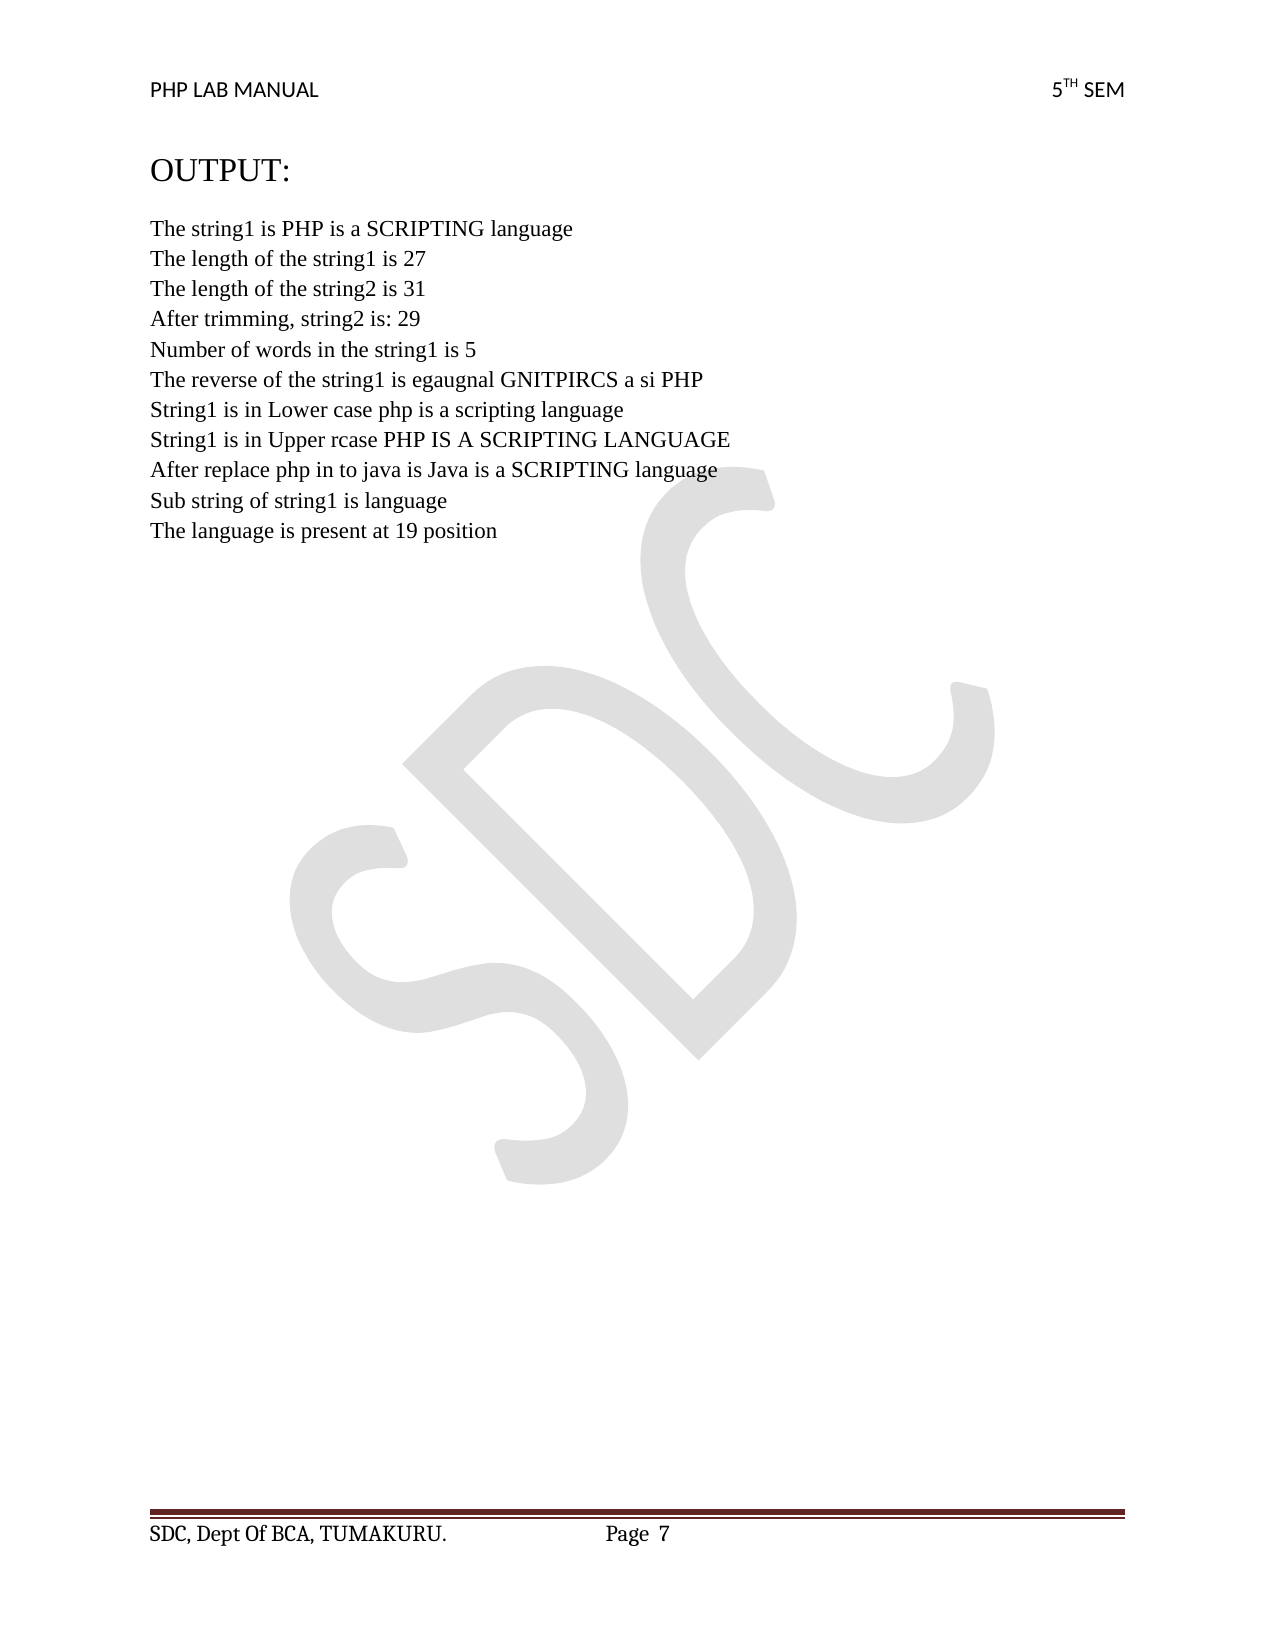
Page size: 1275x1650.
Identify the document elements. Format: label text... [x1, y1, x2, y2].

text The string1 is PHP is a SCRIPTING language The length of the string1 is 27 The length of the string2 is 31 After trimming, string2 is: 29 Number of words in the string1 is 5 The reverse of the string1 is egaugnal GNITPIRCS a si PHP String1 is in Lower case php is a scripting language String1 is in Upper rcase PHP IS A SCRIPTING LANGUAGE After replace php in to java is Java is a SCRIPTING language Sub string of string1 is language The language is present at 19 position [150, 215, 1125, 543]
text OUTPUT: [150, 150, 1125, 188]
